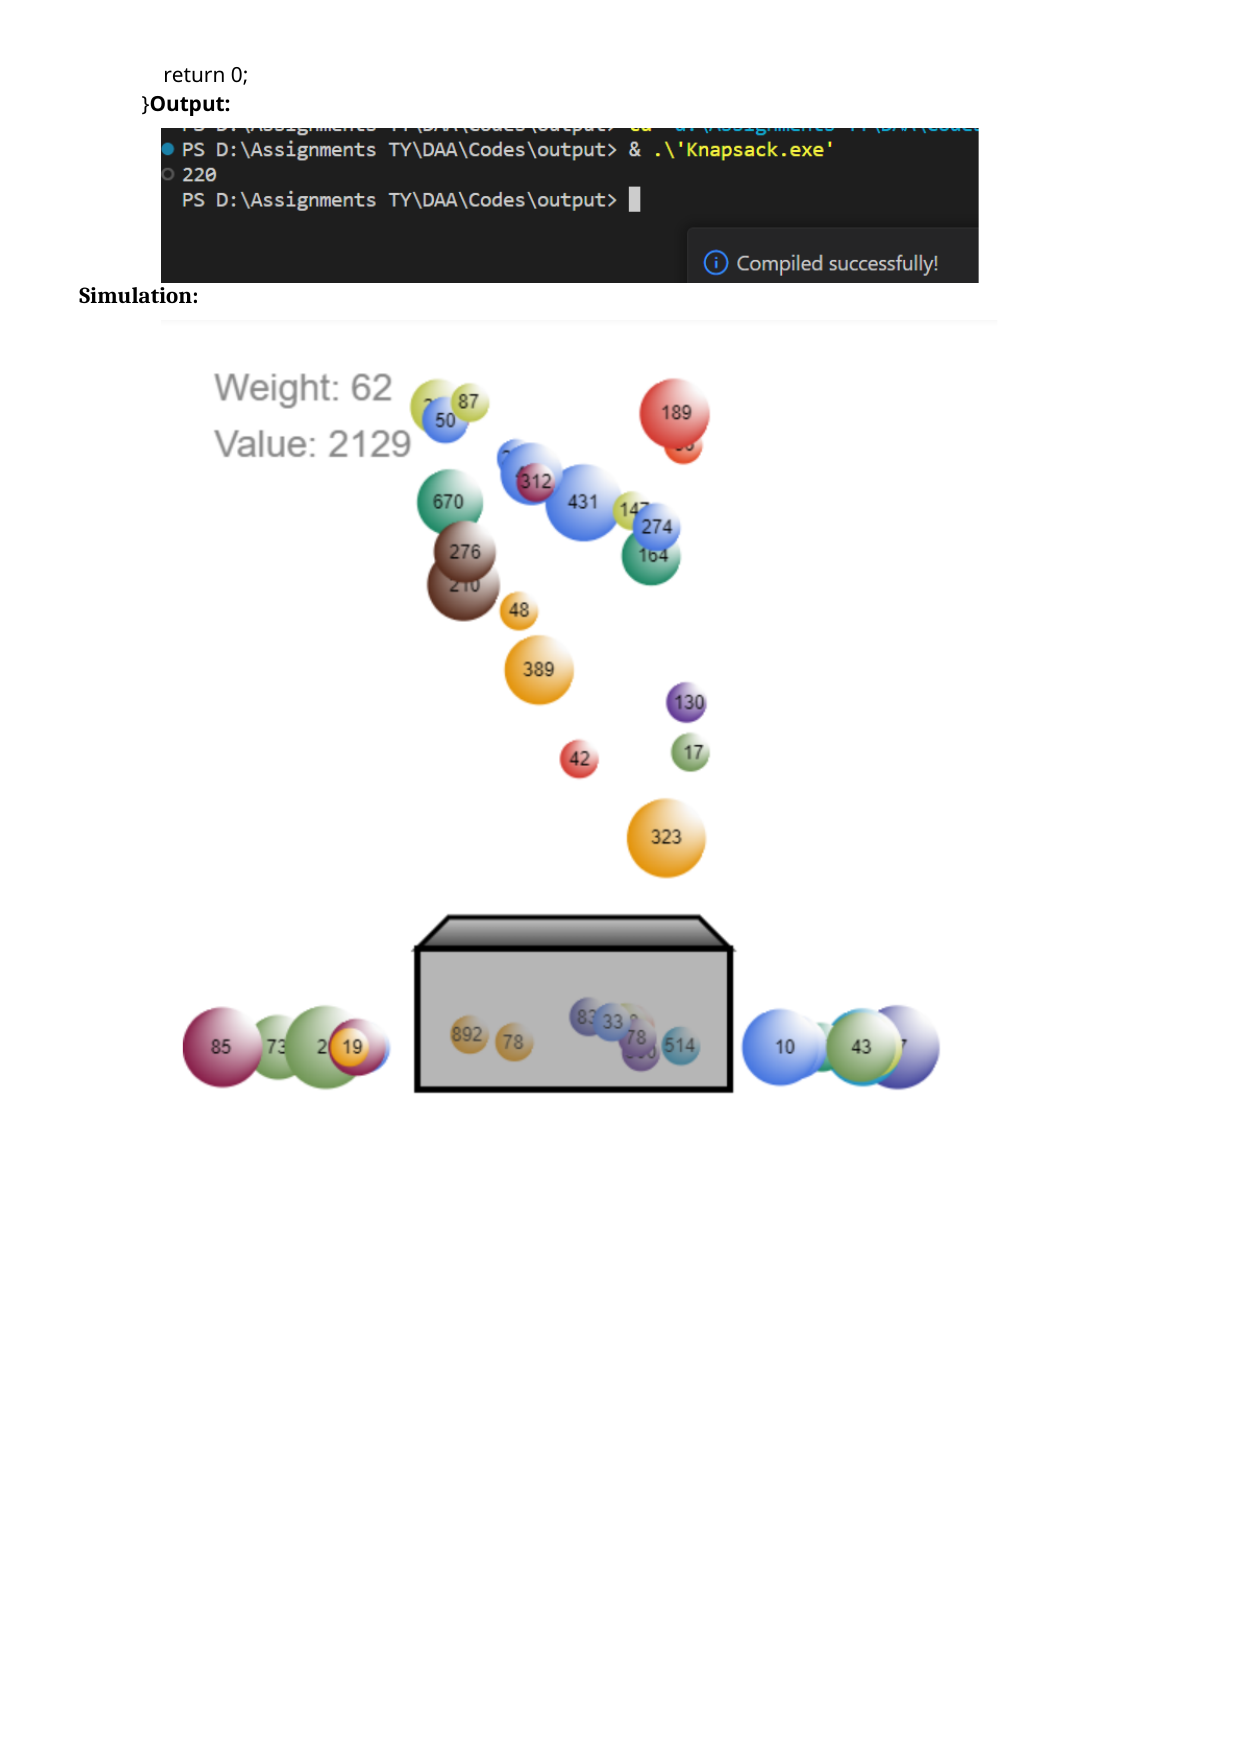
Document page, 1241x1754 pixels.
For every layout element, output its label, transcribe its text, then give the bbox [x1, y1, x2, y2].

picture [161, 320, 998, 1099]
picture [161, 128, 979, 283]
text Simulation: [79, 283, 1065, 309]
subtitle }Output: [141, 89, 1065, 117]
subtitle return 0; [141, 60, 1065, 89]
